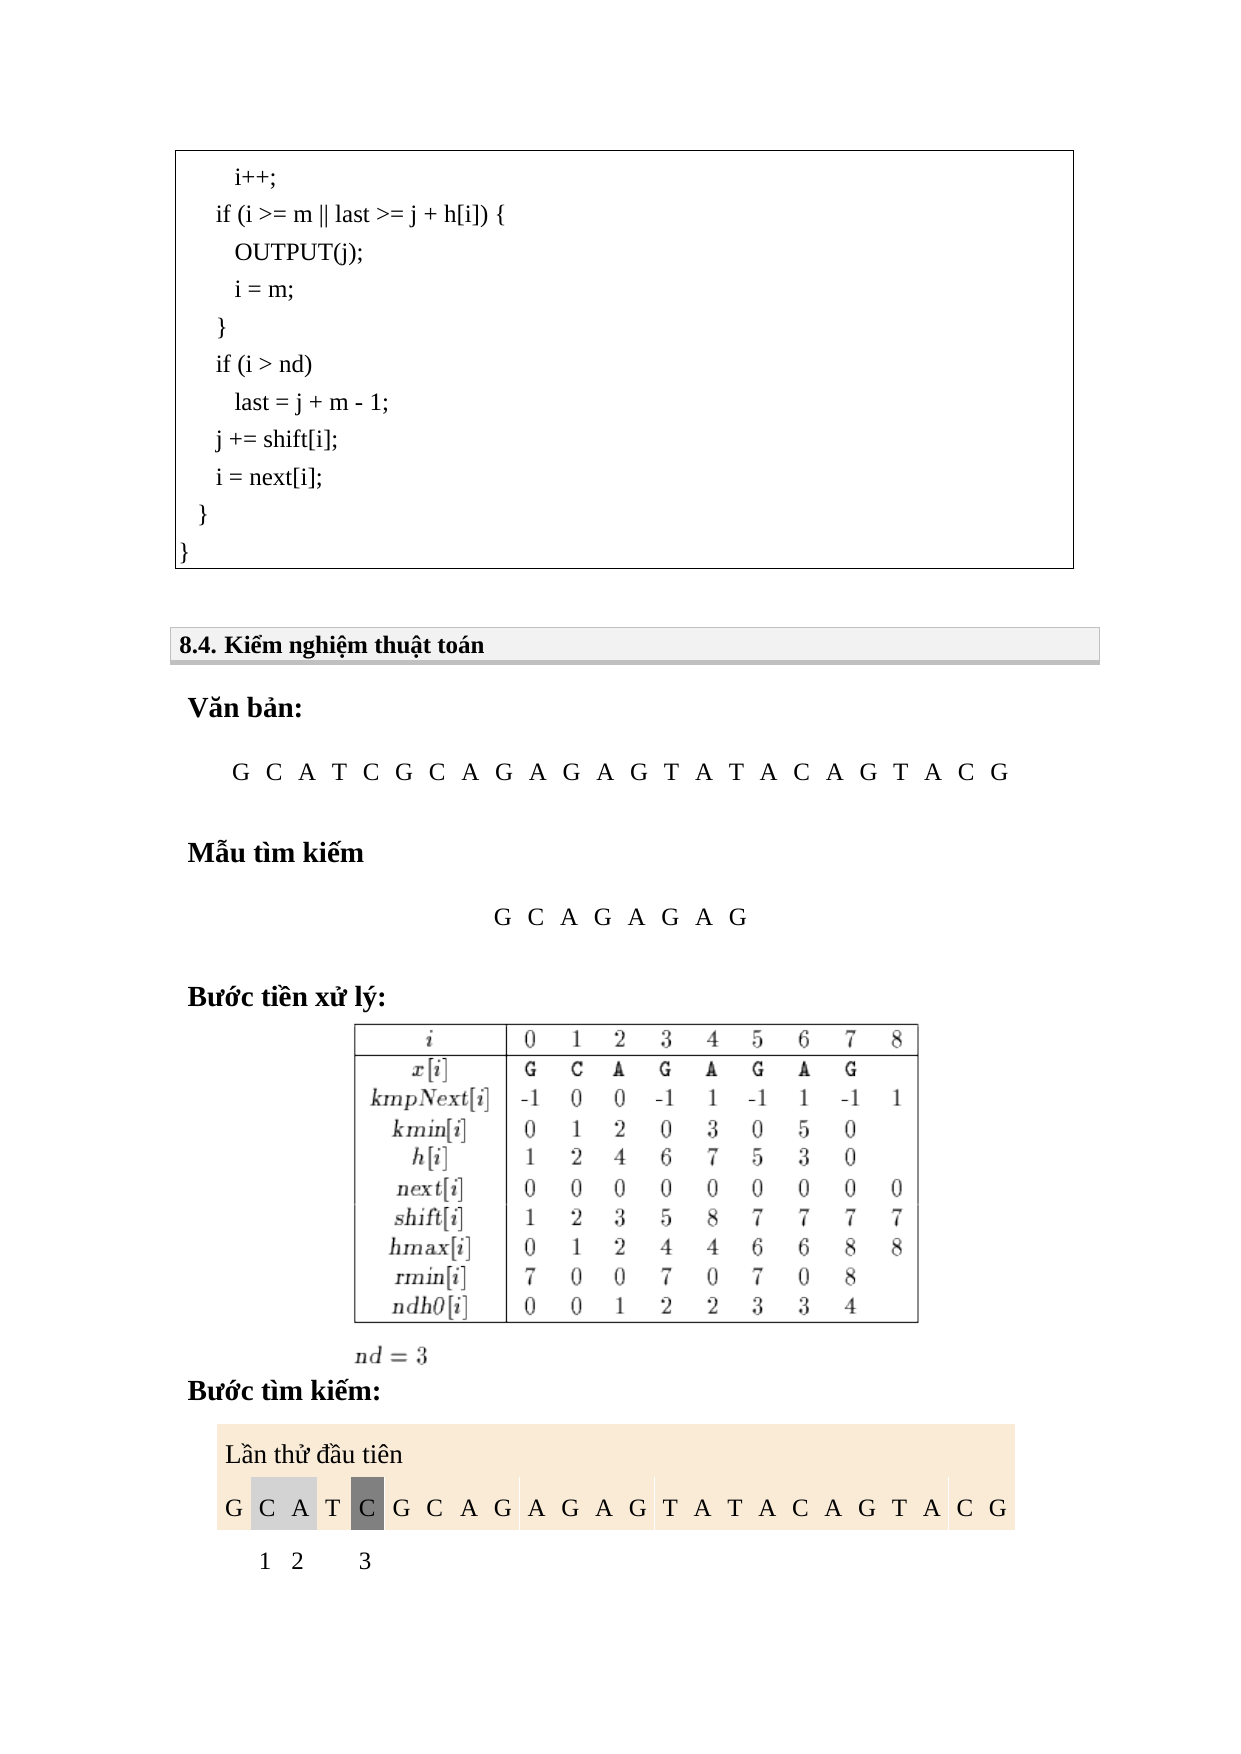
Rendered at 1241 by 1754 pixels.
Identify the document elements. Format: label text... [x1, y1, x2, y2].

text } [176, 487, 1073, 525]
text if (i > nd) [176, 337, 1073, 375]
text last = j + m - 1; [176, 375, 1073, 412]
text } [176, 525, 1073, 568]
text Bước tiền xử lý: [187, 976, 1090, 1013]
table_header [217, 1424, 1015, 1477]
text OUTPUT(j); [176, 225, 1073, 262]
text Văn bản: [187, 686, 1090, 723]
text } [176, 300, 1073, 337]
subtitle Kiểm nghiệm thuật toán [171, 628, 1099, 660]
text Bước tìm kiếm: [187, 1369, 1090, 1407]
text i = m; [176, 262, 1073, 300]
text Mẫu tìm kiếm [187, 831, 1090, 868]
text if (i >= m || last >= j + h[i]) { [176, 187, 1073, 225]
text i++; [176, 151, 1073, 187]
text j += shift[i]; [176, 412, 1073, 450]
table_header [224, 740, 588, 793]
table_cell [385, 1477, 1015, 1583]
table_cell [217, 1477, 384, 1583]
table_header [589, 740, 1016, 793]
text i = next[i]; [176, 450, 1073, 487]
picture [328, 1013, 950, 1370]
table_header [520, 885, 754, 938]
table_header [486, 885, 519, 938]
